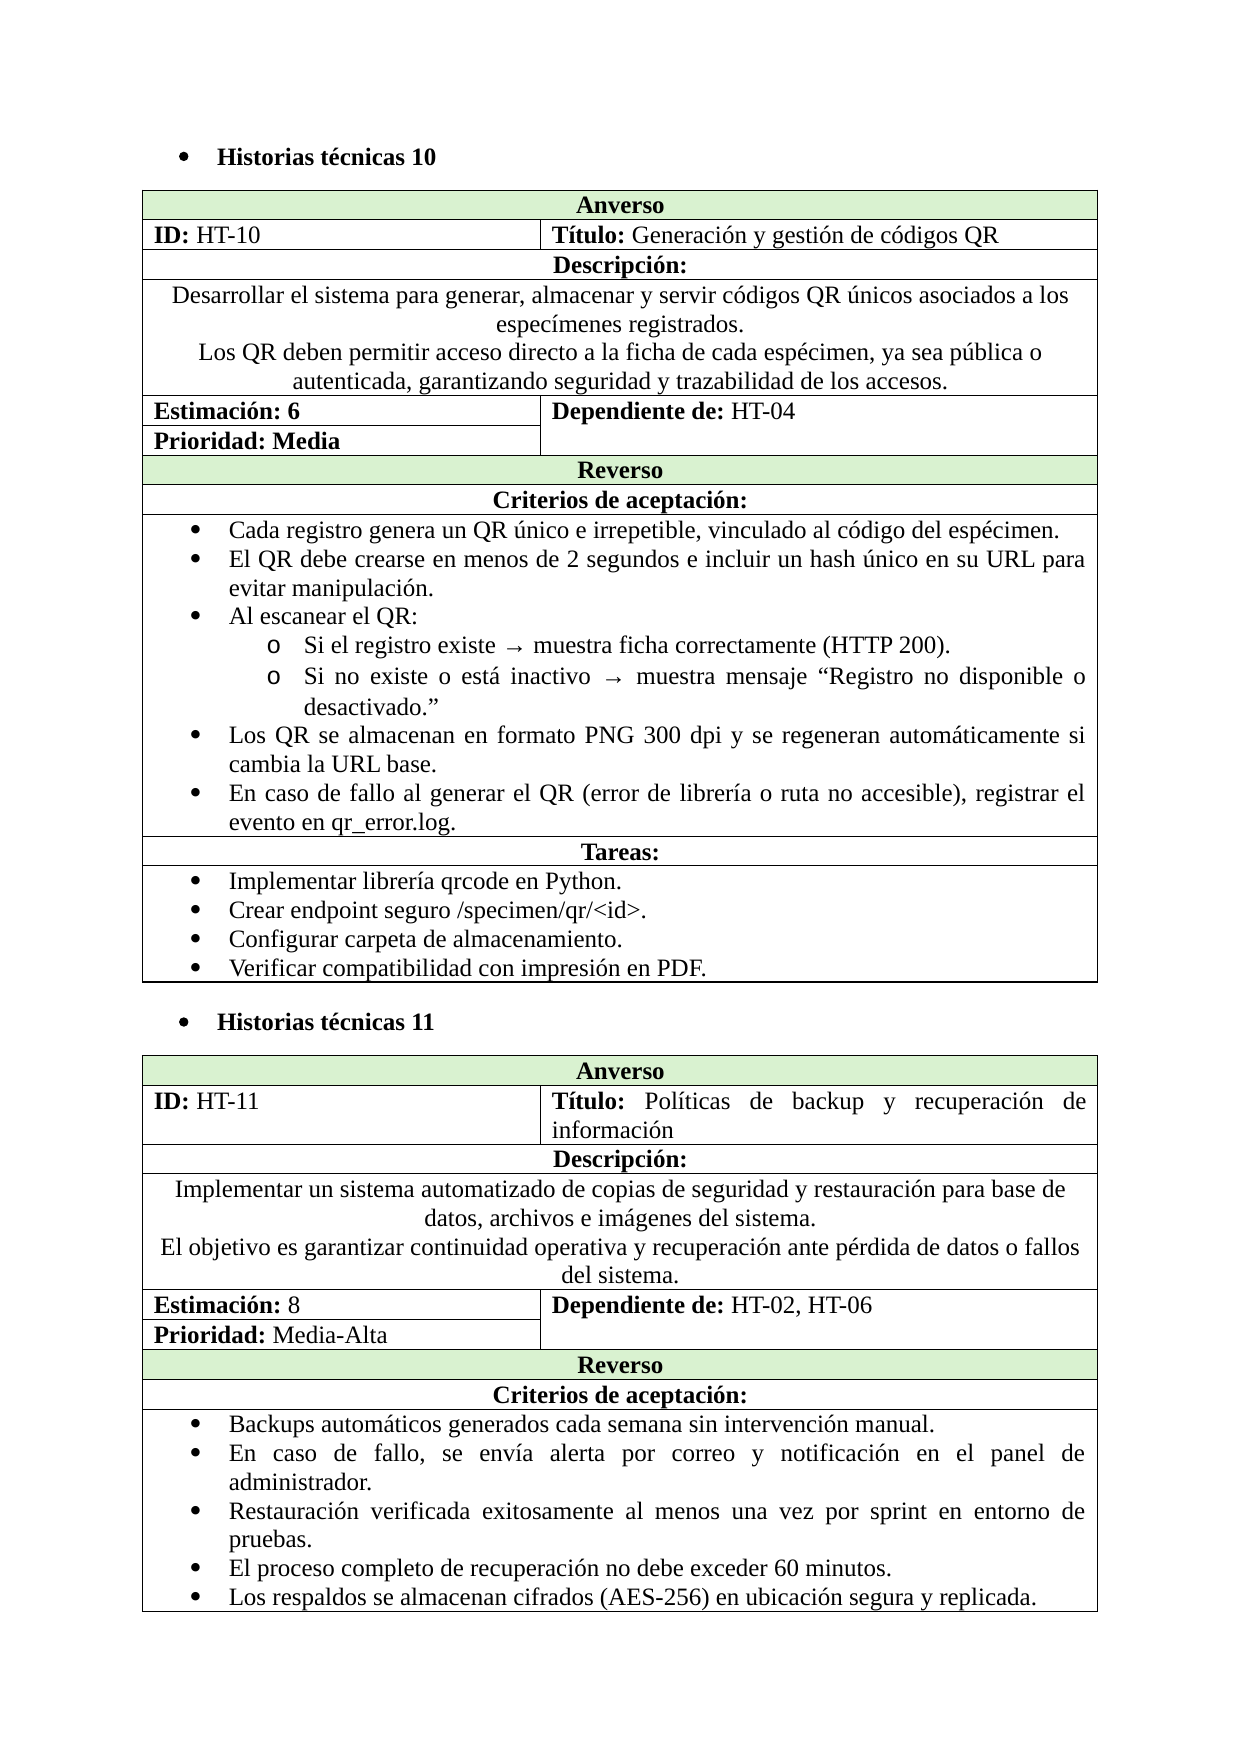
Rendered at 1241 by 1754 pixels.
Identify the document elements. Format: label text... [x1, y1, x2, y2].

table_cell Descripción: [143, 250, 1097, 279]
table_cell Dependiente de: HT-04 [541, 396, 1097, 454]
table_cell ID: HT-10 [143, 220, 540, 249]
table_header Anverso [143, 191, 1097, 219]
table_cell Reverso [143, 1350, 1097, 1379]
table_cell Estimación: 6 [143, 396, 540, 425]
table_cell Tareas: [143, 837, 1097, 865]
table_cell Dependiente de: HT-02, HT-06 [541, 1290, 1097, 1349]
table_cell Reverso [143, 456, 1097, 484]
table_cell Título: Generación y gestión de códigos QR [541, 220, 1097, 249]
table_cell Backups automáticos generados cada semana sin intervención manual. En caso de fallo, se envía alerta por correo y notificación en el panel de administrador. Restauración verificada exitosamente al menos una vez por sprint en entorno de pruebas. El proceso completo de recuperación no debe exceder 60 minutos. Los respaldos se almacenan cifrados (AES-256) en ubicación segura y replicada. [143, 1410, 1097, 1611]
table_cell Criterios de aceptación: [143, 485, 1097, 514]
table_cell Implementar librería qrcode en Python. Crear endpoint seguro /specimen/qr/<id>. Configurar carpeta de almacenamiento. Verificar compatibilidad con impresión en PDF. [143, 866, 1097, 981]
table_cell Título: Políticas de backup y recuperación de información [541, 1086, 1097, 1143]
table_header Anverso [143, 1056, 1097, 1085]
list Historias técnicas 10 [179, 142, 1098, 171]
table_cell Implementar un sistema automatizado de copias de seguridad y restauración para base de datos, archivos e imágenes del sistema. El objetivo es garantizar continuidad operativa y recuperación ante pérdida de datos o fallos del sistema. [143, 1174, 1097, 1289]
table_cell Prioridad: Media [143, 426, 540, 454]
table_cell Descripción: [143, 1145, 1097, 1173]
table_cell ID: HT-11 [143, 1086, 540, 1143]
table_cell Estimación: 8 [143, 1290, 540, 1319]
table_cell Desarrollar el sistema para generar, almacenar y servir códigos QR únicos asociados a los especímenes registrados. Los QR deben permitir acceso directo a la ficha de cada espécimen, ya sea pública o autenticada, garantizando seguridad y trazabilidad de los accesos. [143, 280, 1097, 395]
table_cell Cada registro genera un QR único e irrepetible, vinculado al código del espécimen. El QR debe crearse en menos de 2 segundos e incluir un hash único en su URL para evitar manipulación. Al escanear el QR: Si el registro existe → muestra ficha correctamente (HTTP 200). Si no existe o está inactivo → muestra mensaje “Registro no disponible o desactivado.” Los QR se almacenan en formato PNG 300 dpi y se regeneran automáticamente si cambia la URL base. En caso de fallo al generar el QR (error de librería o ruta no accesible), registrar el evento en qr_error.log. [143, 515, 1097, 836]
list Historias técnicas 11 [179, 1007, 1098, 1036]
table_cell Criterios de aceptación: [143, 1380, 1097, 1408]
table_cell Prioridad: Media-Alta [143, 1320, 540, 1349]
